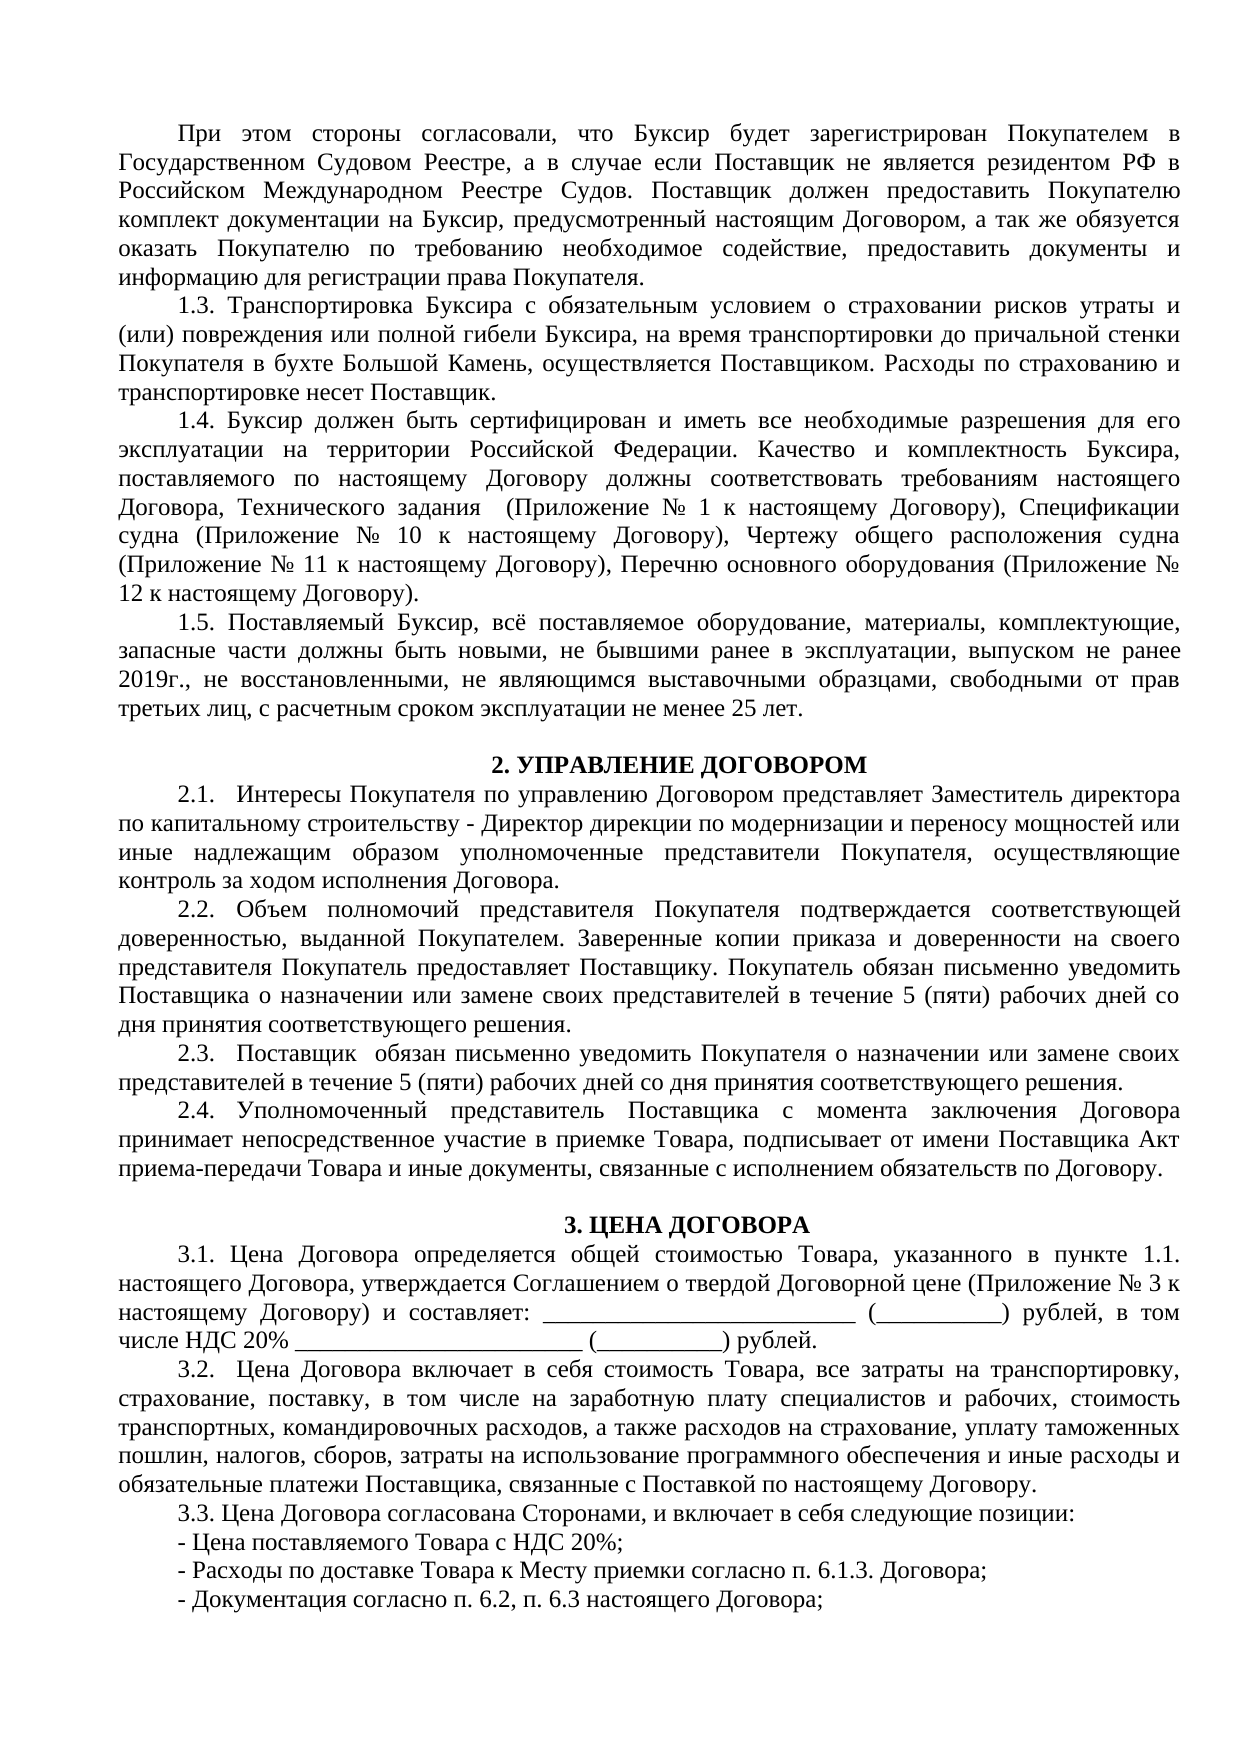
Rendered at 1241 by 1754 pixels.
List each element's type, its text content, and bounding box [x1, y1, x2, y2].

text 2.4. Уполномоченный представитель Поставщика с момента заключения Договора принимает непосредственное участие в приемке Товара, подписывает от имени Поставщика Акт приема-передачи Товара и иные документы, связанные с исполнением обязательств по Договору. [118, 1096, 1181, 1182]
text - Цена поставляемого Товара с НДС 20%; [118, 1527, 1181, 1556]
text 2.1. Интересы Покупателя по управлению Договором представляет Заместитель директора по капитальному строительству - Директор дирекции по модернизации и переносу мощностей или иные надлежащим образом уполномоченные представители Покупателя, осуществляющие контроль за ходом исполнения Договора. [118, 779, 1181, 894]
text 2.2. Объем полномочий представителя Покупателя подтверждается соответствующей доверенностью, выданной Покупателем. Заверенные копии приказа и доверенности на своего представителя Покупатель предоставляет Поставщику. Покупатель обязан письменно уведомить Поставщика о назначении или замене своих представителей в течение 5 (пяти) рабочих дней со дня принятия соответствующего решения. [118, 894, 1181, 1038]
text 3.2. Цена Договора включает в себя стоимость Товара, все затраты на транспортировку, страхование, поставку, в том числе на заработную плату специалистов и рабочих, стоимость транспортных, командировочных расходов, а также расходов на страхование, уплату таможенных пошлин, налогов, сборов, затраты на использование программного обеспечения и иные расходы и обязательные платежи Поставщика, связанные с Поставкой по настоящему Договору. [118, 1354, 1181, 1498]
list 3. ЦЕНА ДОГОВОРА [193, 1211, 1181, 1239]
text При этом стороны согласовали, что Буксир будет зарегистрирован Покупателем в Государственном Судовом Реестре, а в случае если Поставщик не является резидентом РФ в Российском Международном Реестре Судов. Поставщик должен предоставить Покупателю комплект документации на Буксир, предусмотренный настоящим Договором, а так же обязуется оказать Покупателю по требованию необходимое содействие, предоставить документы и информацию для регистрации права Покупателя. [118, 118, 1181, 291]
text 1.5. Поставляемый Буксир, всё поставляемое оборудование, материалы, комплектующие, запасные части должны быть новыми, не бывшими ранее в эксплуатации, выпуском не ранее 2019г., не восстановленными, не являющимся выставочными образцами, свободными от прав третьих лиц, с расчетным сроком эксплуатации не менее 25 лет. [118, 607, 1181, 722]
text - Документация согласно п. 6.2, п. 6.3 настоящего Договора; [118, 1584, 1181, 1613]
text - Расходы по доставке Товара к Месту приемки согласно п. 6.1.3. Договора; [118, 1556, 1181, 1584]
text 3.1. Цена Договора определяется общей стоимостью Товара, указанного в пункте 1.1. настоящего Договора, утверждается Соглашением о твердой Договорной цене (Приложение № 3 к настоящему Договору) и составляет: _________________________ (__________) рублей, в том числе НДС 20% _______________________ (__________) рублей. [118, 1239, 1181, 1354]
text 1.3. Транспортировка Буксира с обязательным условием о страховании рисков утраты и (или) повреждения или полной гибели Буксира, на время транспортировки до причальной стенки Покупателя в бухте Большой Камень, осуществляется Поставщиком. Расходы по страхованию и транспортировке несет Поставщик. [118, 291, 1181, 406]
text 1.4. Буксир должен быть сертифицирован и иметь все необходимые разрешения для его эксплуатации на территории Российской Федерации. Качество и комплектность Буксира, поставляемого по настоящему Договору должны соответствовать требованиям настоящего Договора, Технического задания (Приложение № 1 к настоящему Договору), Спецификации судна (Приложение № 10 к настоящему Договору), Чертежу общего расположения судна (Приложение № 11 к настоящему Договору), Перечню основного оборудования (Приложение № 12 к настоящему Договору). [118, 406, 1181, 607]
text 2. УПРАВЛЕНИЕ ДОГОВОРОМ [118, 751, 1181, 779]
text 2.3. Поставщик обязан письменно уведомить Покупателя о назначении или замене своих представителей в течение 5 (пяти) рабочих дней со дня принятия соответствующего решения. [118, 1038, 1181, 1096]
text 3.3. Цена Договора согласована Сторонами, и включает в себя следующие позиции: [118, 1498, 1181, 1527]
